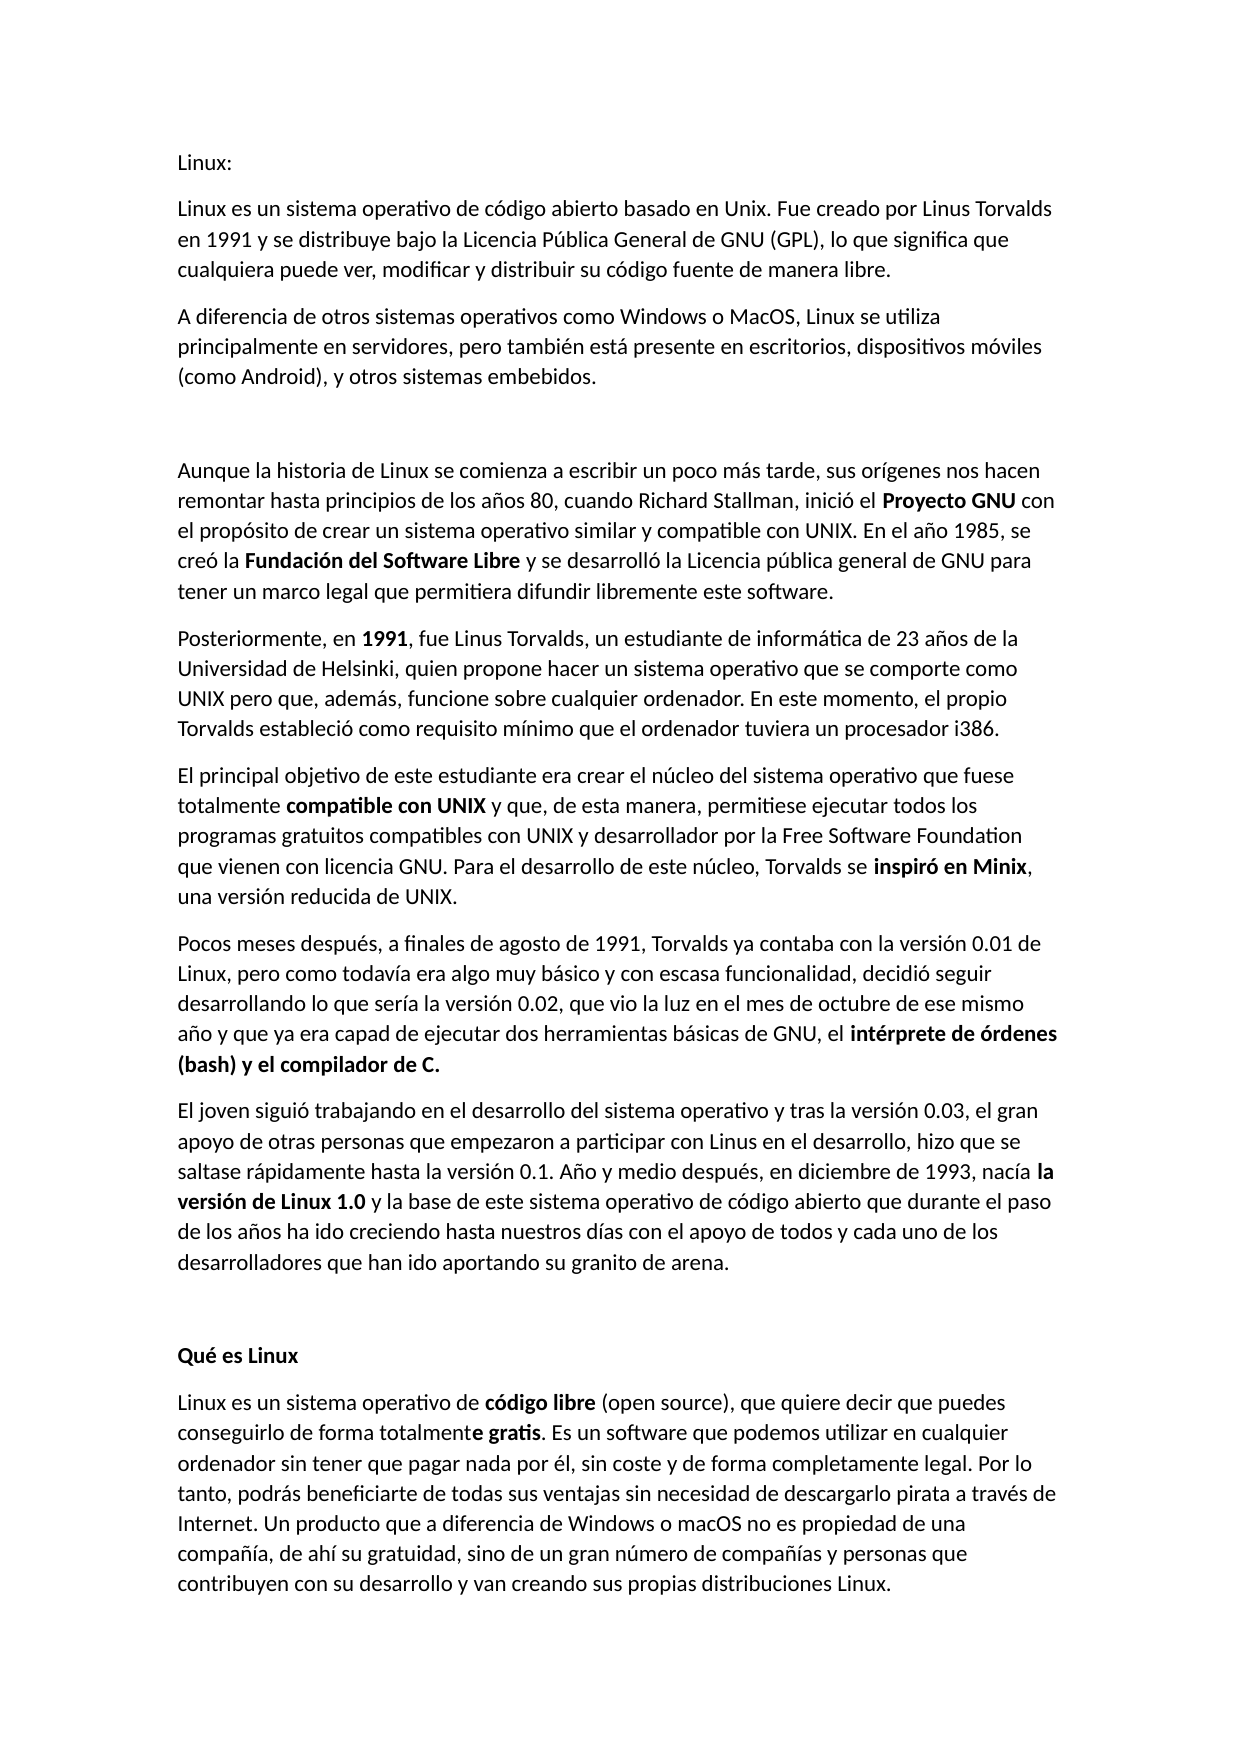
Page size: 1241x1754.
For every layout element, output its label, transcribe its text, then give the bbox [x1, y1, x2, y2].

text Aunque la historia de Linux se comienza a escribir un poco más tarde, sus orígenes nos hacen remontar hasta principios de los años 80, cuando Richard Stallman, inició el Proyecto GNU con el propósito de crear un sistema operativo similar y compatible con UNIX. En el año 1985, se creó la Fundación del Software Libre y se desarrolló la Licencia pública general de GNU para tener un marco legal que permitiera difundir libremente este software. [177, 456, 1063, 605]
text Linux: [177, 148, 1063, 176]
text Pocos meses después, a finales de agosto de 1991, Torvalds ya contaba con la versión 0.01 de Linux, pero como todavía era algo muy básico y con escasa funcionalidad, decidió seguir desarrollando lo que sería la versión 0.02, que vio la luz en el mes de octubre de ese mismo año y que ya era capad de ejecutar dos herramientas básicas de GNU, el intérprete de órdenes (bash) y el compilador de C. [177, 929, 1063, 1078]
text Qué es Linux [177, 1341, 1063, 1369]
text Linux es un sistema operativo de código abierto basado en Unix. Fue creado por Linus Torvalds en 1991 y se distribuye bajo la Licencia Pública General de GNU (GPL), lo que significa que cualquiera puede ver, modificar y distribuir su código fuente de manera libre. [177, 194, 1063, 283]
text Posteriormente, en 1991, fue Linus Torvalds, un estudiante de informática de 23 años de la Universidad de Helsinki, quien propone hacer un sistema operativo que se comporte como UNIX pero que, además, funcione sobre cualquier ordenador. En este momento, el propio Torvalds estableció como requisito mínimo que el ordenador tuviera un procesador i386. [177, 624, 1063, 742]
text A diferencia de otros sistemas operativos como Windows o MacOS, Linux se utiliza principalmente en servidores, pero también está presente en escritorios, dispositivos móviles (como Android), y otros sistemas embebidos. [177, 302, 1063, 390]
text Linux es un sistema operativo de código libre (open source), que quiere decir que puedes conseguirlo de forma totalmente gratis. Es un software que podemos utilizar en cualquier ordenador sin tener que pagar nada por él, sin coste y de forma completamente legal. Por lo tanto, podrás beneficiarte de todas sus ventajas sin necesidad de descargarlo pirata a través de Internet. Un producto que a diferencia de Windows o macOS no es propiedad de una compañía, de ahí su gratuidad, sino de un gran número de compañías y personas que contribuyen con su desarrollo y van creando sus propias distribuciones Linux. [177, 1388, 1063, 1597]
text El principal objetivo de este estudiante era crear el núcleo del sistema operativo que fuese totalmente compatible con UNIX y que, de esta manera, permitiese ejecutar todos los programas gratuitos compatibles con UNIX y desarrollador por la Free Software Foundation que vienen con licencia GNU. Para el desarrollo de este núcleo, Torvalds se inspiró en Minix, una versión reducida de UNIX. [177, 761, 1063, 910]
text El joven siguió trabajando en el desarrollo del sistema operativo y tras la versión 0.03, el gran apoyo de otras personas que empezaron a participar con Linus en el desarrollo, hizo que se saltase rápidamente hasta la versión 0.1. Año y medio después, en diciembre de 1993, nacía la versión de Linux 1.0 y la base de este sistema operativo de código abierto que durante el paso de los años ha ido creciendo hasta nuestros días con el apoyo de todos y cada uno de los desarrolladores que han ido aportando su granito de arena. [177, 1097, 1063, 1276]
